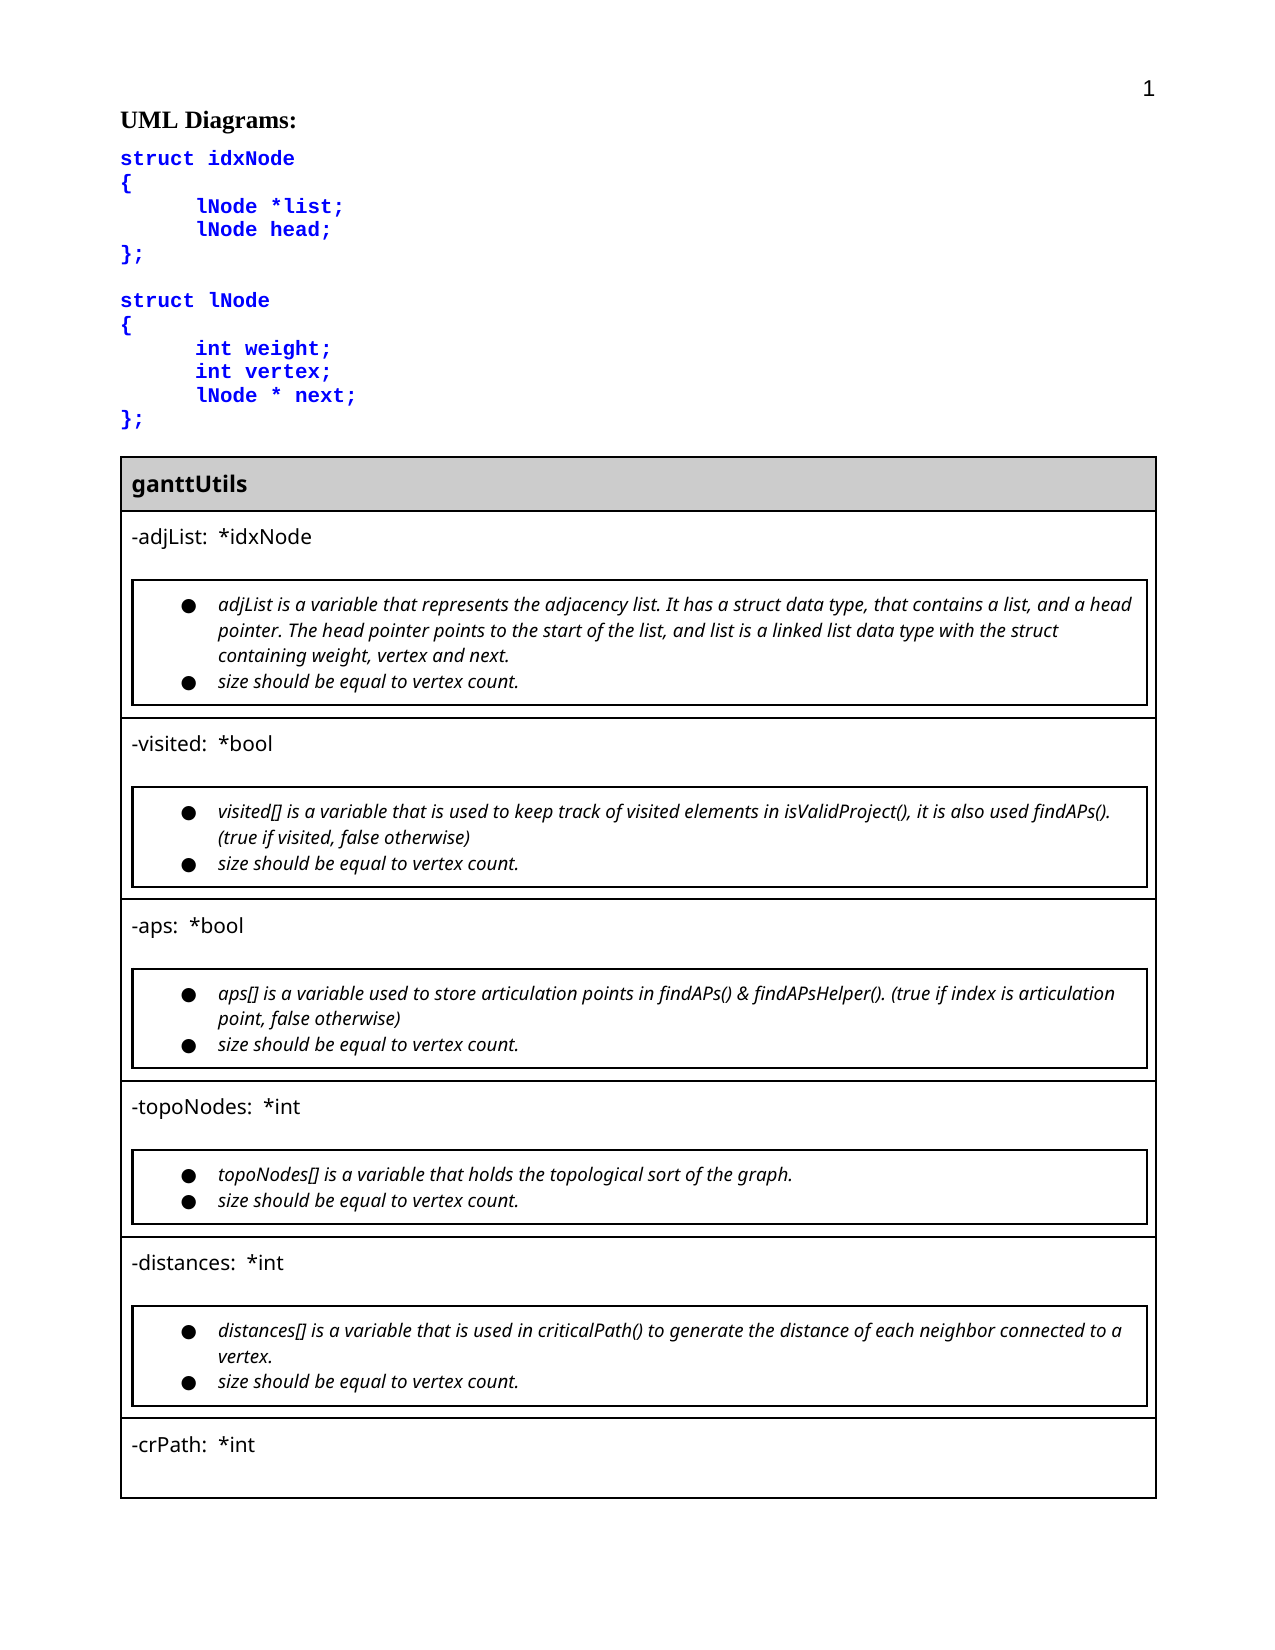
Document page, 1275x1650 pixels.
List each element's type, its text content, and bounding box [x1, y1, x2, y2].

text struct idxNode [120, 148, 1155, 172]
table_cell -visited: *bool [122, 719, 1155, 898]
text lNode *list; [120, 196, 1155, 219]
text { [120, 314, 1155, 337]
text lNode * next; [120, 385, 1155, 408]
table_cell -adjList: *idxNode [122, 512, 1155, 717]
text struct lNode [120, 290, 1155, 314]
text UML Diagrams: [120, 105, 1155, 134]
text }; [120, 408, 1155, 432]
text }; [120, 243, 1155, 267]
text lNode head; [120, 219, 1155, 243]
table_cell -aps: *bool [122, 900, 1155, 1080]
text int weight; [120, 337, 1155, 361]
text int vertex; [120, 361, 1155, 385]
text { [120, 172, 1155, 196]
table_cell -crPath: *int [122, 1419, 1155, 1497]
table_header ganttUtils [122, 458, 1155, 510]
table_cell -topoNodes: *int [122, 1082, 1155, 1236]
table_cell -distances: *int [122, 1238, 1155, 1417]
